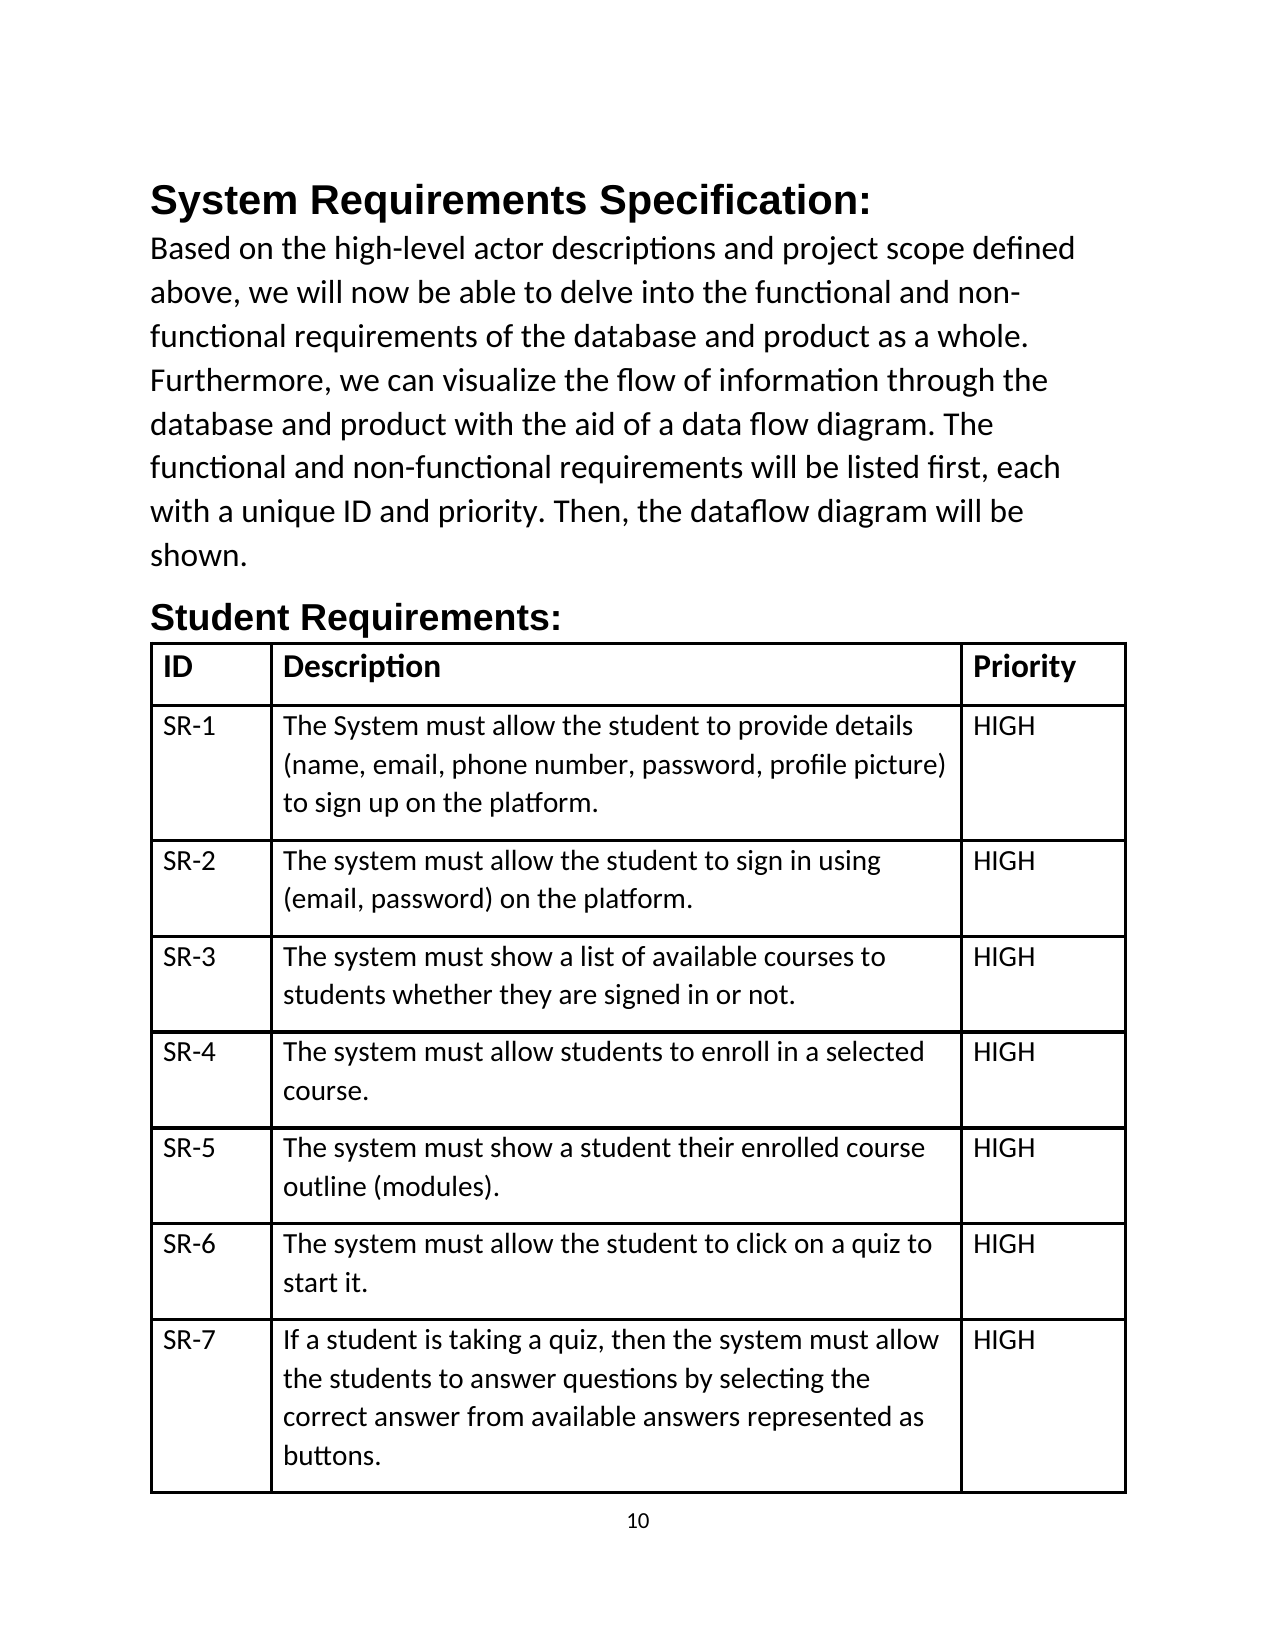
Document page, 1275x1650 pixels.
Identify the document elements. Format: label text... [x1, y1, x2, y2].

table_cell HIGH [963, 938, 1124, 1030]
table_header Description [273, 645, 960, 704]
table_cell SR-7 [153, 1321, 270, 1491]
subtitle System Requirements Specification: [150, 175, 1125, 223]
table_cell HIGH [963, 1130, 1124, 1222]
table_cell HIGH [963, 1321, 1124, 1491]
table_header Priority [963, 645, 1124, 704]
table_cell HIGH [963, 1034, 1124, 1126]
table_cell The System must allow the student to provide details (name, email, phone number, password, profile picture) to sign up on the platform. [273, 707, 960, 838]
table_cell SR-6 [153, 1225, 270, 1318]
table_cell SR-4 [153, 1034, 270, 1126]
table_cell HIGH [963, 707, 1124, 838]
subtitle Student Requirements: [150, 595, 1125, 638]
table_cell If a student is taking a quiz, then the system must allow the students to answer questions by selecting the correct answer from available answers represented as buttons. [273, 1321, 960, 1491]
table_header ID [153, 645, 270, 704]
table_cell HIGH [963, 842, 1124, 934]
table_cell SR-5 [153, 1130, 270, 1222]
table_cell SR-3 [153, 938, 270, 1030]
table_cell HIGH [963, 1225, 1124, 1318]
table_cell SR-2 [153, 842, 270, 934]
table_cell The system must allow the student to click on a quiz to start it. [273, 1225, 960, 1318]
table_cell SR-1 [153, 707, 270, 838]
table_cell The system must allow the student to sign in using (email, password) on the platform. [273, 842, 960, 934]
table_cell The system must show a student their enrolled course outline (modules). [273, 1130, 960, 1222]
table_cell The system must allow students to enroll in a selected course. [273, 1034, 960, 1126]
text Based on the high-level actor descriptions and project scope defined above, we will now be able to delve into the functional and non-functional requirements of the database and product as a whole. Furthermore, we can visualize the flow of information through the database and product with the aid of a data flow diagram. The functional and non-functional requirements will be listed first, each with a unique ID and priority. Then, the dataflow diagram will be shown. [150, 227, 1125, 575]
table_cell The system must show a list of available courses to students whether they are signed in or not. [273, 938, 960, 1030]
